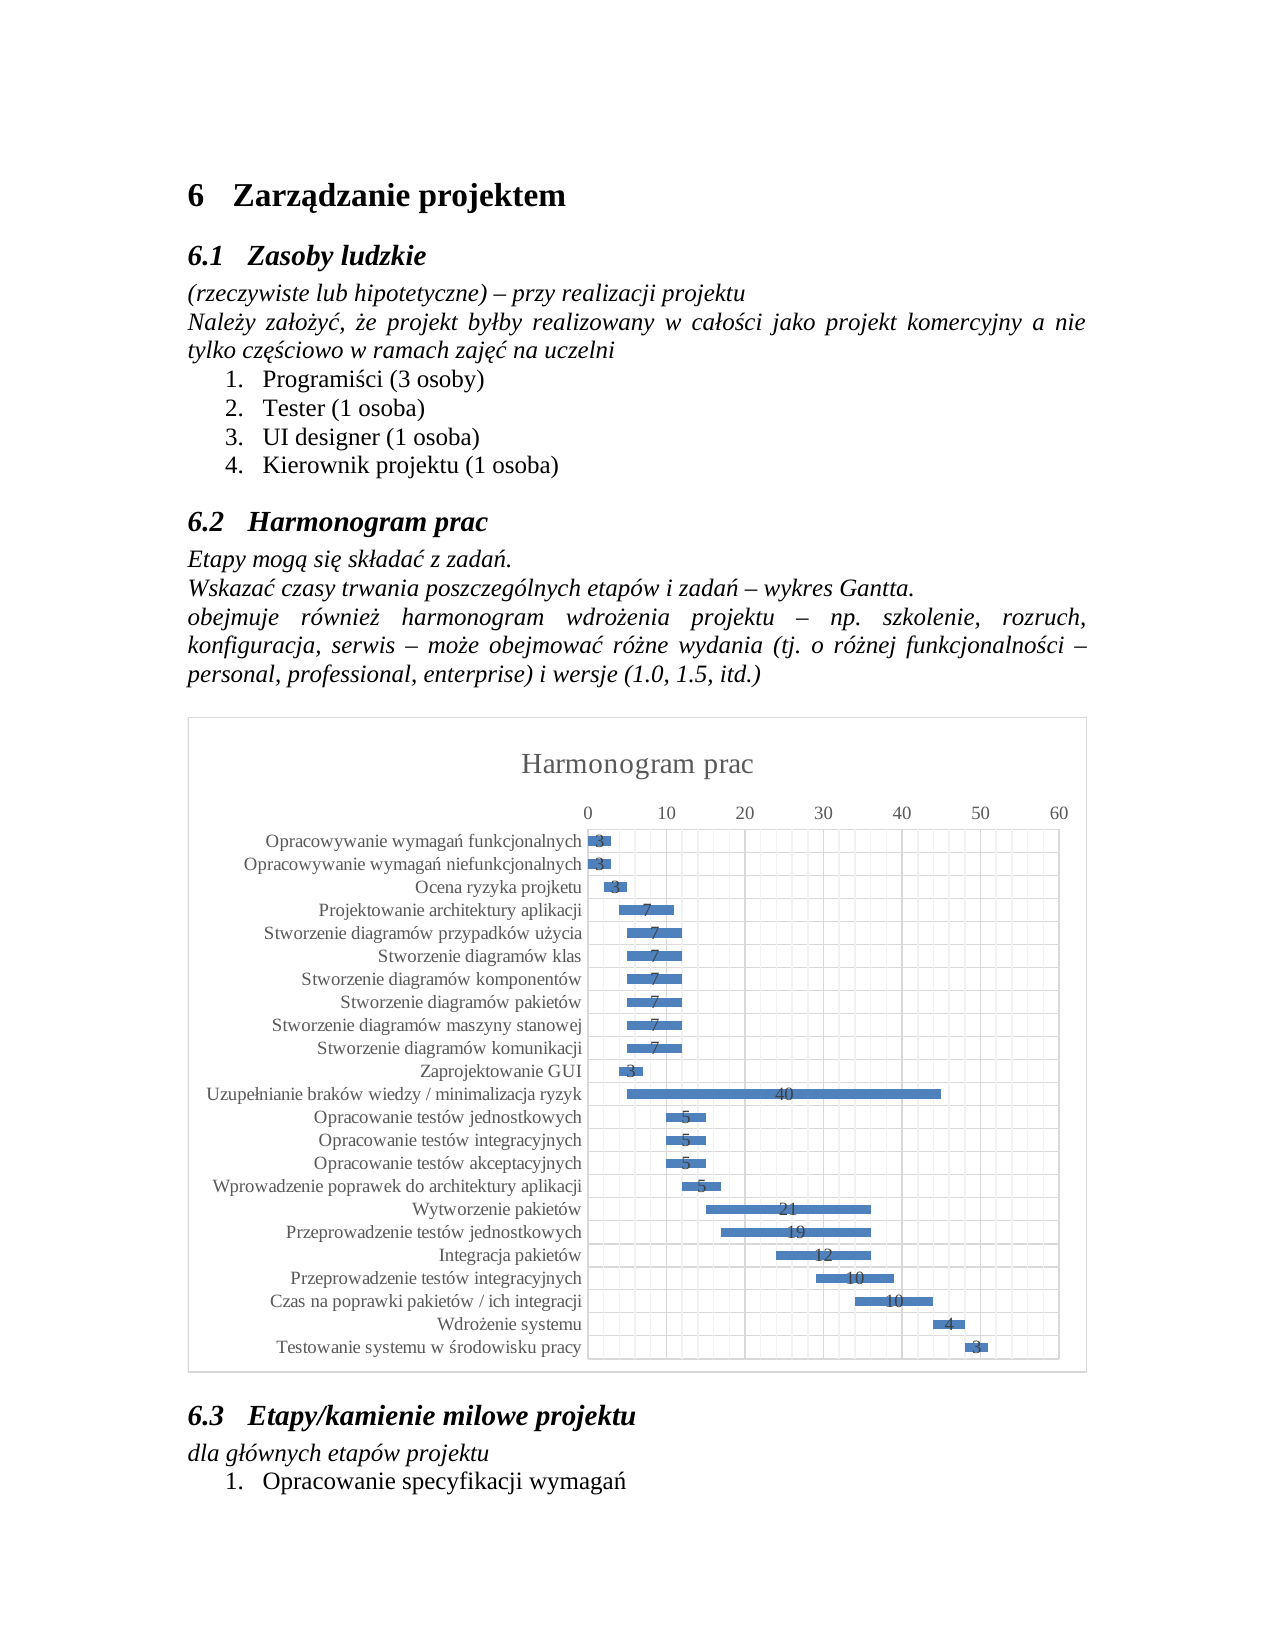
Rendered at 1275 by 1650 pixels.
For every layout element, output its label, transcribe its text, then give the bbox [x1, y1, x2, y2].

text Etapy mogą się składać z zadań. [187, 544, 1087, 573]
subtitle Etapy/kamienie milowe projektu [187, 1398, 1087, 1431]
text dla głównych etapów projektu [187, 1438, 1087, 1466]
list Tester (1 osoba) [225, 393, 1087, 422]
list UI designer (1 osoba) [225, 422, 1087, 451]
subtitle Harmonogram prac [187, 504, 1087, 538]
list Kierownik projektu (1 osoba) [225, 451, 1087, 479]
list Programiści (3 osoby) [225, 364, 1087, 393]
list Opracowanie specyfikacji wymagań [225, 1466, 1087, 1495]
text Należy założyć, że projekt byłby realizowany w całości jako projekt komercyjny a nie tylko częściowo w ramach zajęć na uczelni [187, 307, 1087, 364]
text (rzeczywiste lub hipotetyczne) – przy realizacji projektu [187, 278, 1087, 307]
subtitle Zarządzanie projektem [187, 175, 1087, 213]
text obejmuje również harmonogram wdrożenia projektu – np. szkolenie, rozruch, konfiguracja, serwis – może obejmować różne wydania (tj. o różnej funkcjonalności – personal, professional, enterprise) i wersje (1.0, 1.5, itd.) [187, 602, 1087, 688]
subtitle Zasoby ludzkie [187, 238, 1087, 272]
text Wskazać czasy trwania poszczególnych etapów i zadań – wykres Gantta. [187, 573, 1087, 602]
